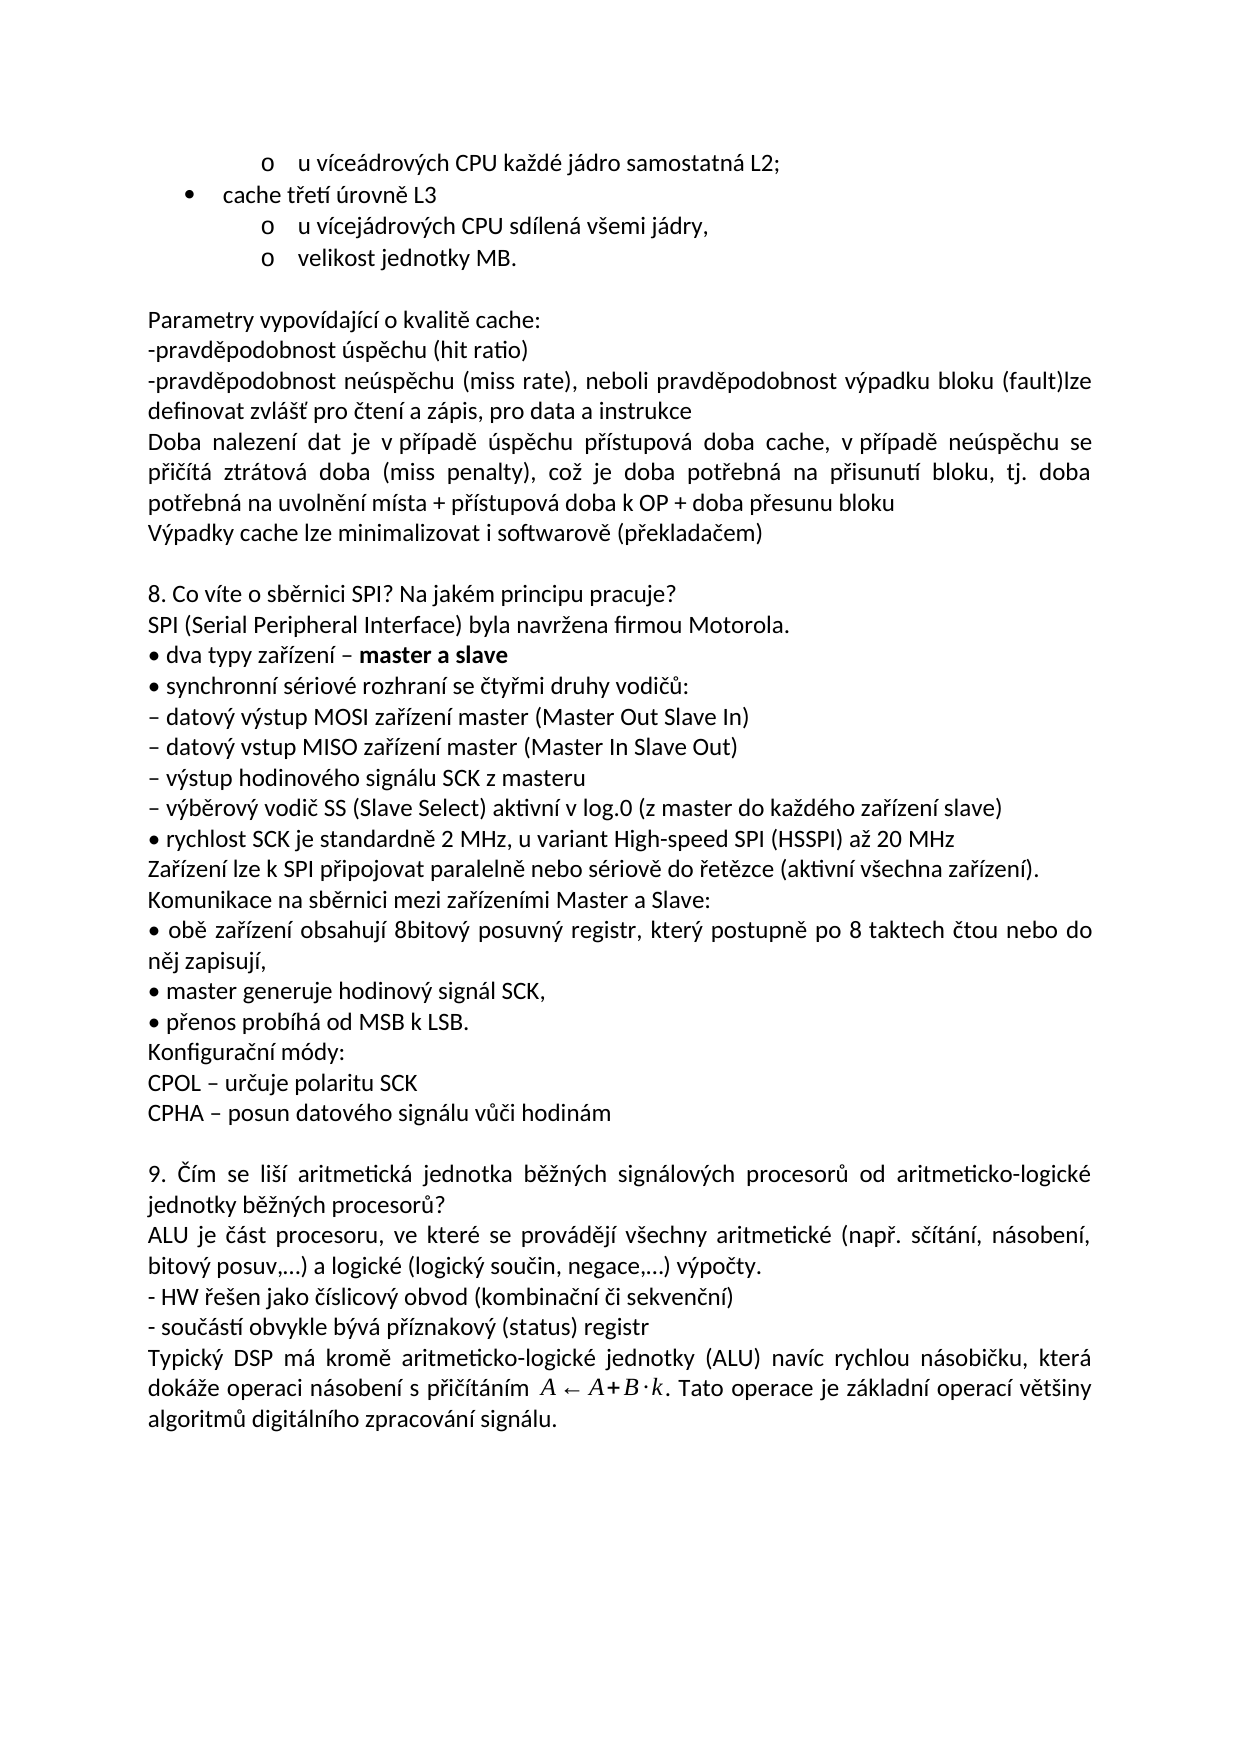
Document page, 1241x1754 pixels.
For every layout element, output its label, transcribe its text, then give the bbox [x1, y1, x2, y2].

text • rychlost SCK je standardně 2 MHz, u variant High-speed SPI (HSSPI) až 20 MHz [148, 823, 1093, 853]
text • obě zařízení obsahují 8bitový posuvný registr, který postupně po 8 taktech čtou nebo do něj zapisují, [148, 914, 1093, 975]
text • dva typy zařízení – master a slave [148, 640, 1093, 670]
text Doba nalezení dat je v případě úspěchu přístupová doba cache, v případě neúspěchu se přičítá ztrátová doba (miss penalty), což je doba potřebná na přisunutí bloku, tj. doba potřebná na uvolnění místa + přístupová doba k OP + doba přesunu bloku [148, 426, 1093, 518]
text • synchronní sériové rozhraní se čtyřmi druhy vodičů: [148, 670, 1093, 701]
text ALU je část procesoru, ve které se provádějí všechny aritmetické (např. sčítání, násobení, bitový posuv,…) a logické (logický součin, negace,…) výpočty. [148, 1219, 1093, 1281]
text Parametry vypovídající o kvalitě cache: [148, 304, 1093, 334]
text – datový výstup MOSI zařízení master (Master Out Slave In) [148, 701, 1093, 731]
text - HW řešen jako číslicový obvod (kombinační či sekvenční) [148, 1281, 1093, 1311]
text – datový vstup MISO zařízení master (Master In Slave Out) [148, 731, 1093, 762]
text • master generuje hodinový signál SCK, [148, 975, 1093, 1006]
text CPOL – určuje polaritu SCK [148, 1067, 1093, 1097]
list u víceádrových CPU každé jádro samostatná L2; [260, 148, 1093, 179]
text 8. Co víte o sběrnici SPI? Na jakém principu pracuje? [148, 579, 1093, 609]
list u vícejádrových CPU sdílená všemi jádry, [260, 210, 1093, 242]
text CPHA – posun datového signálu vůči hodinám [148, 1097, 1093, 1128]
text Zařízení lze k SPI připojovat paralelně nebo sériově do řetězce (aktivní všechna zařízení). [148, 853, 1093, 884]
text SPI (Serial Peripheral Interface) byla navržena firmou Motorola. [148, 609, 1093, 640]
text 9. Čím se liší aritmetická jednotka běžných signálových procesorů od aritmeticko-logické jednotky běžných procesorů? [148, 1158, 1093, 1219]
list cache třetí úrovně L3 [185, 179, 1093, 210]
text – výstup hodinového signálu SCK z masteru [148, 762, 1093, 792]
text Typický DSP má kromě aritmeticko-logické jednotky (ALU) navíc rychlou násobičku, která dokáže operaci násobení s přičítáním . Tato operace je základní operací většiny algoritmů digitálního zpracování signálu. [148, 1342, 1093, 1433]
text • přenos probíhá od MSB k LSB. [148, 1006, 1093, 1036]
text Konfigurační módy: [148, 1036, 1093, 1067]
text -pravděpodobnost neúspěchu (miss rate), neboli pravděpodobnost výpadku bloku (fault)lze definovat zvlášť pro čtení a zápis, pro data a instrukce [148, 365, 1093, 426]
text – výběrový vodič SS (Slave Select) aktivní v log.0 (z master do každého zařízení slave) [148, 792, 1093, 823]
text Komunikace na sběrnici mezi zařízeními Master a Slave: [148, 884, 1093, 914]
text -pravděpodobnost úspěchu (hit ratio) [148, 334, 1093, 365]
list velikost jednotky MB. [260, 242, 1093, 273]
text - součástí obvykle bývá příznakový (status) registr [148, 1311, 1093, 1342]
text Výpadky cache lze minimalizovat i softwarově (překladačem) [148, 518, 1093, 548]
